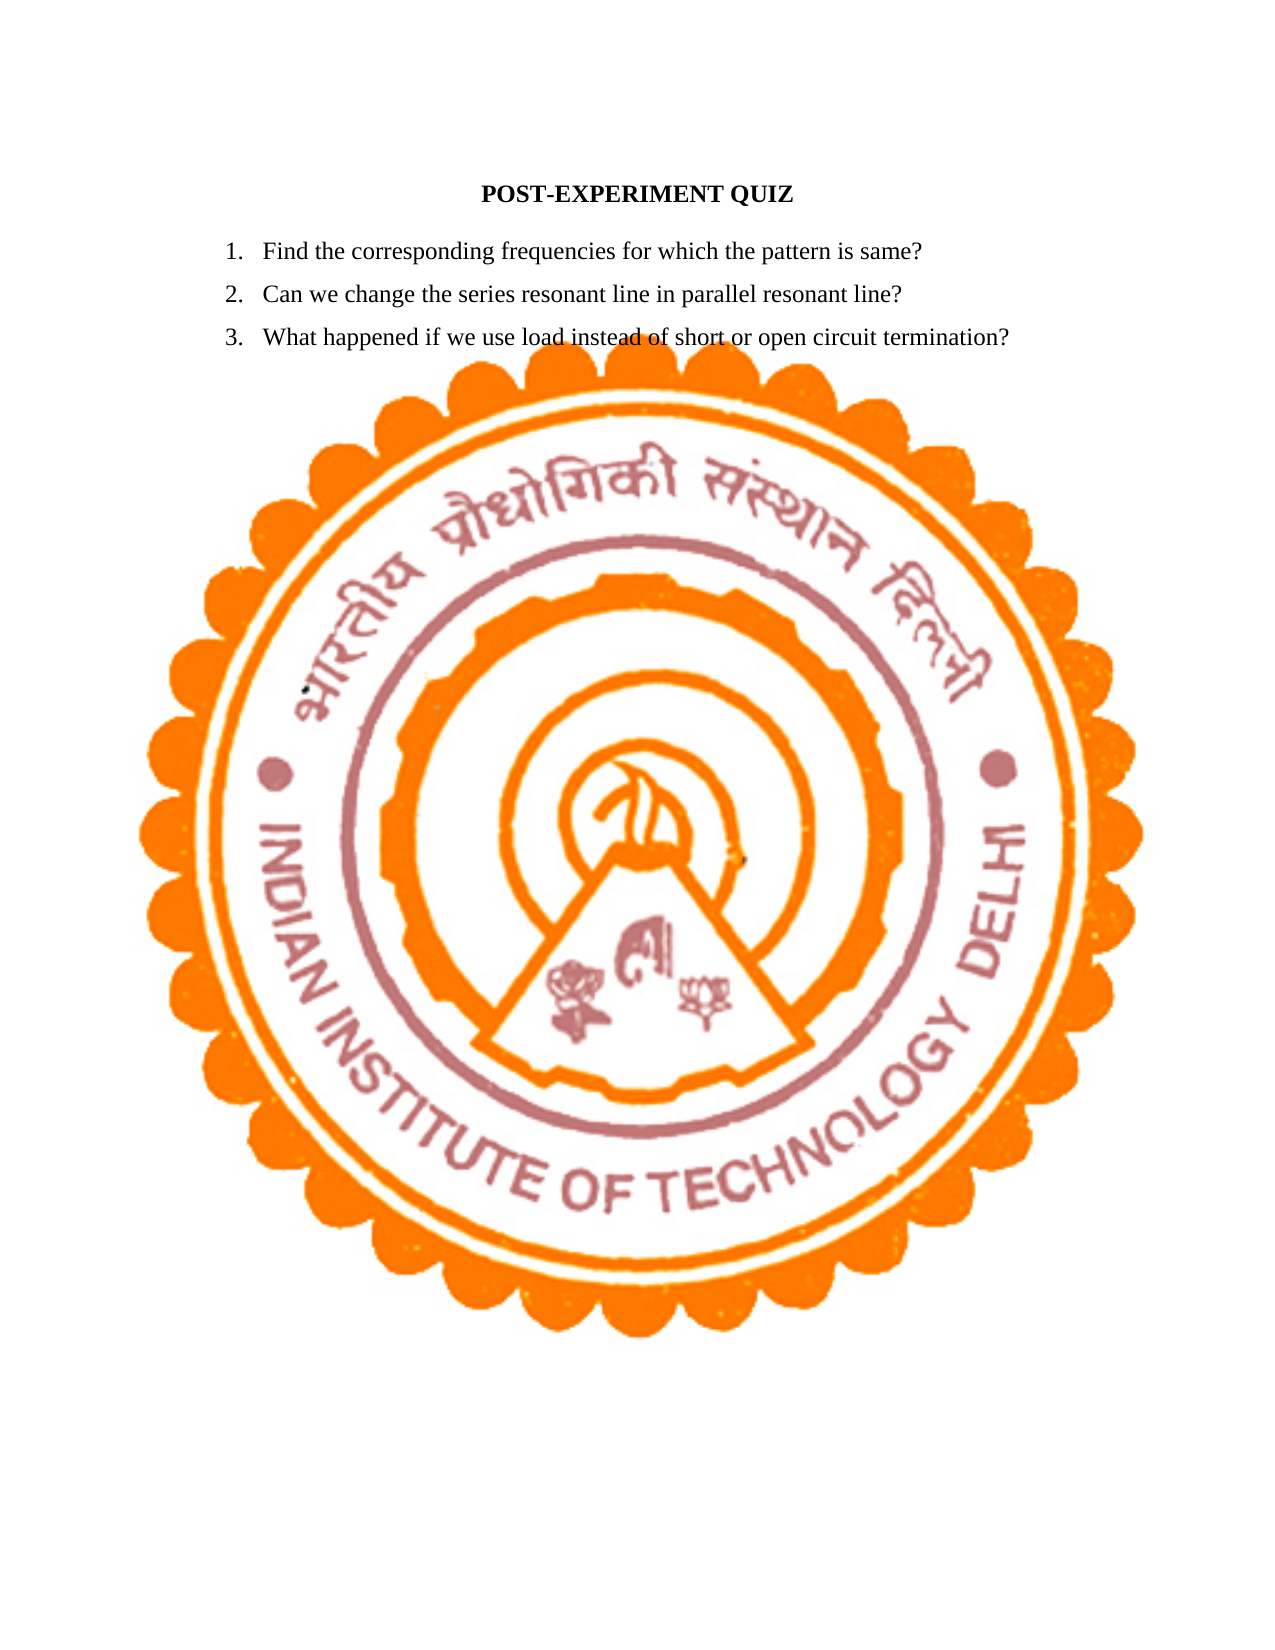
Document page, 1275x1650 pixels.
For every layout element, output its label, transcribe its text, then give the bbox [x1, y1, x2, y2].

list What happened if we use load instead of short or open circuit termination? [225, 322, 1087, 351]
text POST-EXPERIMENT QUIZ [187, 179, 1087, 207]
list Find the corresponding frequencies for which the pattern is same? [225, 236, 1087, 265]
list Can we change the series resonant line in parallel resonant line? [225, 279, 1087, 308]
picture [75, 252, 1201, 1398]
